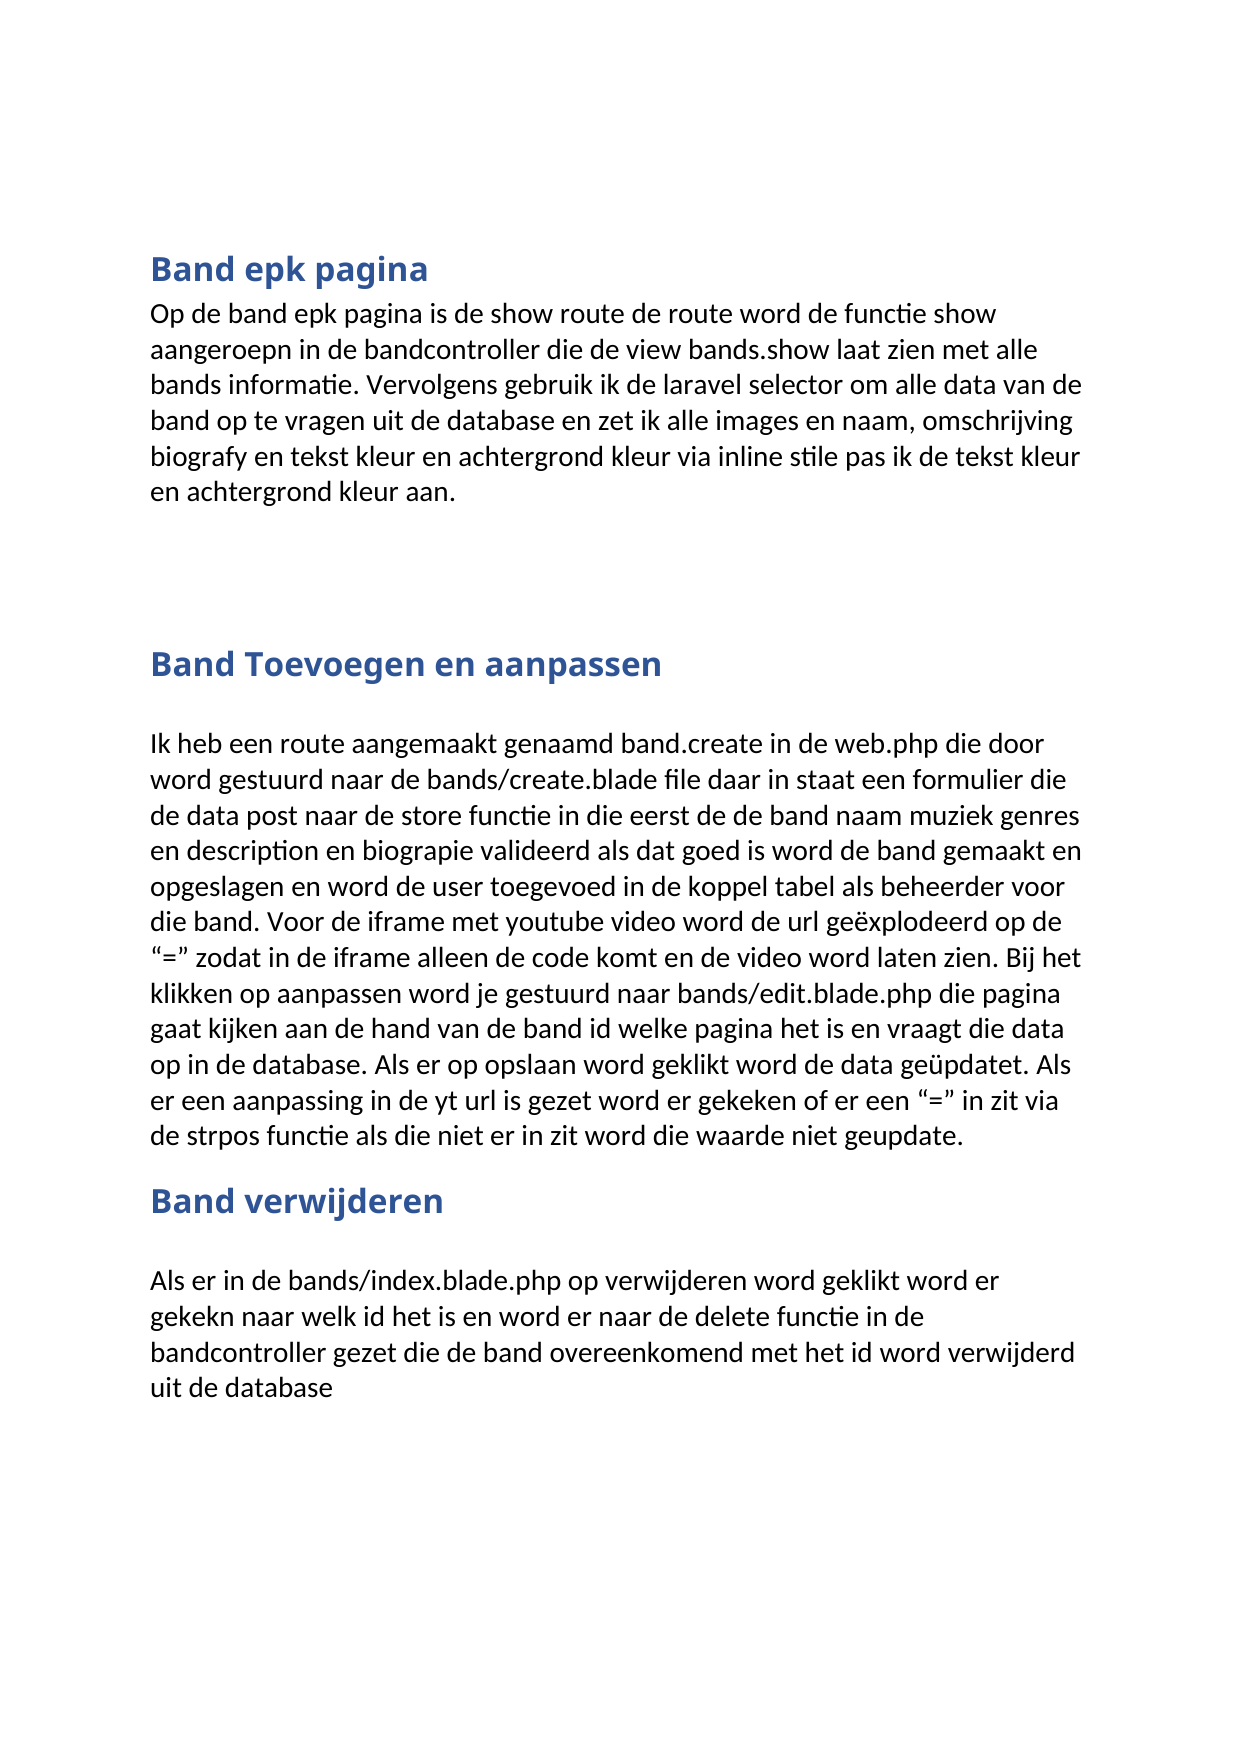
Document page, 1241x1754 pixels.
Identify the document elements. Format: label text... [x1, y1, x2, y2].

subtitle Band verwijderen [150, 1178, 1090, 1223]
text Op de band epk pagina is de show route de route word de functie show aangeroepn in de bandcontroller die de view bands.show laat zien met alle bands informatie. Vervolgens gebruik ik de laravel selector om alle data van de band op te vragen uit de database en zet ik alle images en naam, omschrijving biografy en tekst kleur en achtergrond kleur via inline stile pas ik de tekst kleur en achtergrond kleur aan. [150, 295, 1090, 509]
text Ik heb een route aangemaakt genaamd band.create in de web.php die door word gestuurd naar de bands/create.blade file daar in staat een formulier die de data post naar de store functie in die eerst de de band naam muziek genres en description en biograpie valideerd als dat goed is word de band gemaakt en opgeslagen en word de user toegevoed in de koppel tabel als beheerder voor die band. Voor de iframe met youtube video word de url geëxplodeerd op de “=” zodat in de iframe alleen de code komt en de video word laten zien. Bij het klikken op aanpassen word je gestuurd naar bands/edit.blade.php die pagina gaat kijken aan de hand van de band id welke pagina het is en vraagt die data op in de database. Als er op opslaan word geklikt word de data geüpdatet. Als er een aanpassing in de yt url is gezet word er gekeken of er een “=” in zit via de strpos functie als die niet er in zit word die waarde niet geupdate. [150, 725, 1090, 1153]
subtitle Band Toevoegen en aanpassen [150, 641, 1090, 686]
text Als er in de bands/index.blade.php op verwijderen word geklikt word er gekekn naar welk id het is en word er naar de delete functie in de bandcontroller gezet die de band overeenkomend met het id word verwijderd uit de database [150, 1262, 1090, 1405]
subtitle Band epk pagina [150, 246, 1090, 292]
